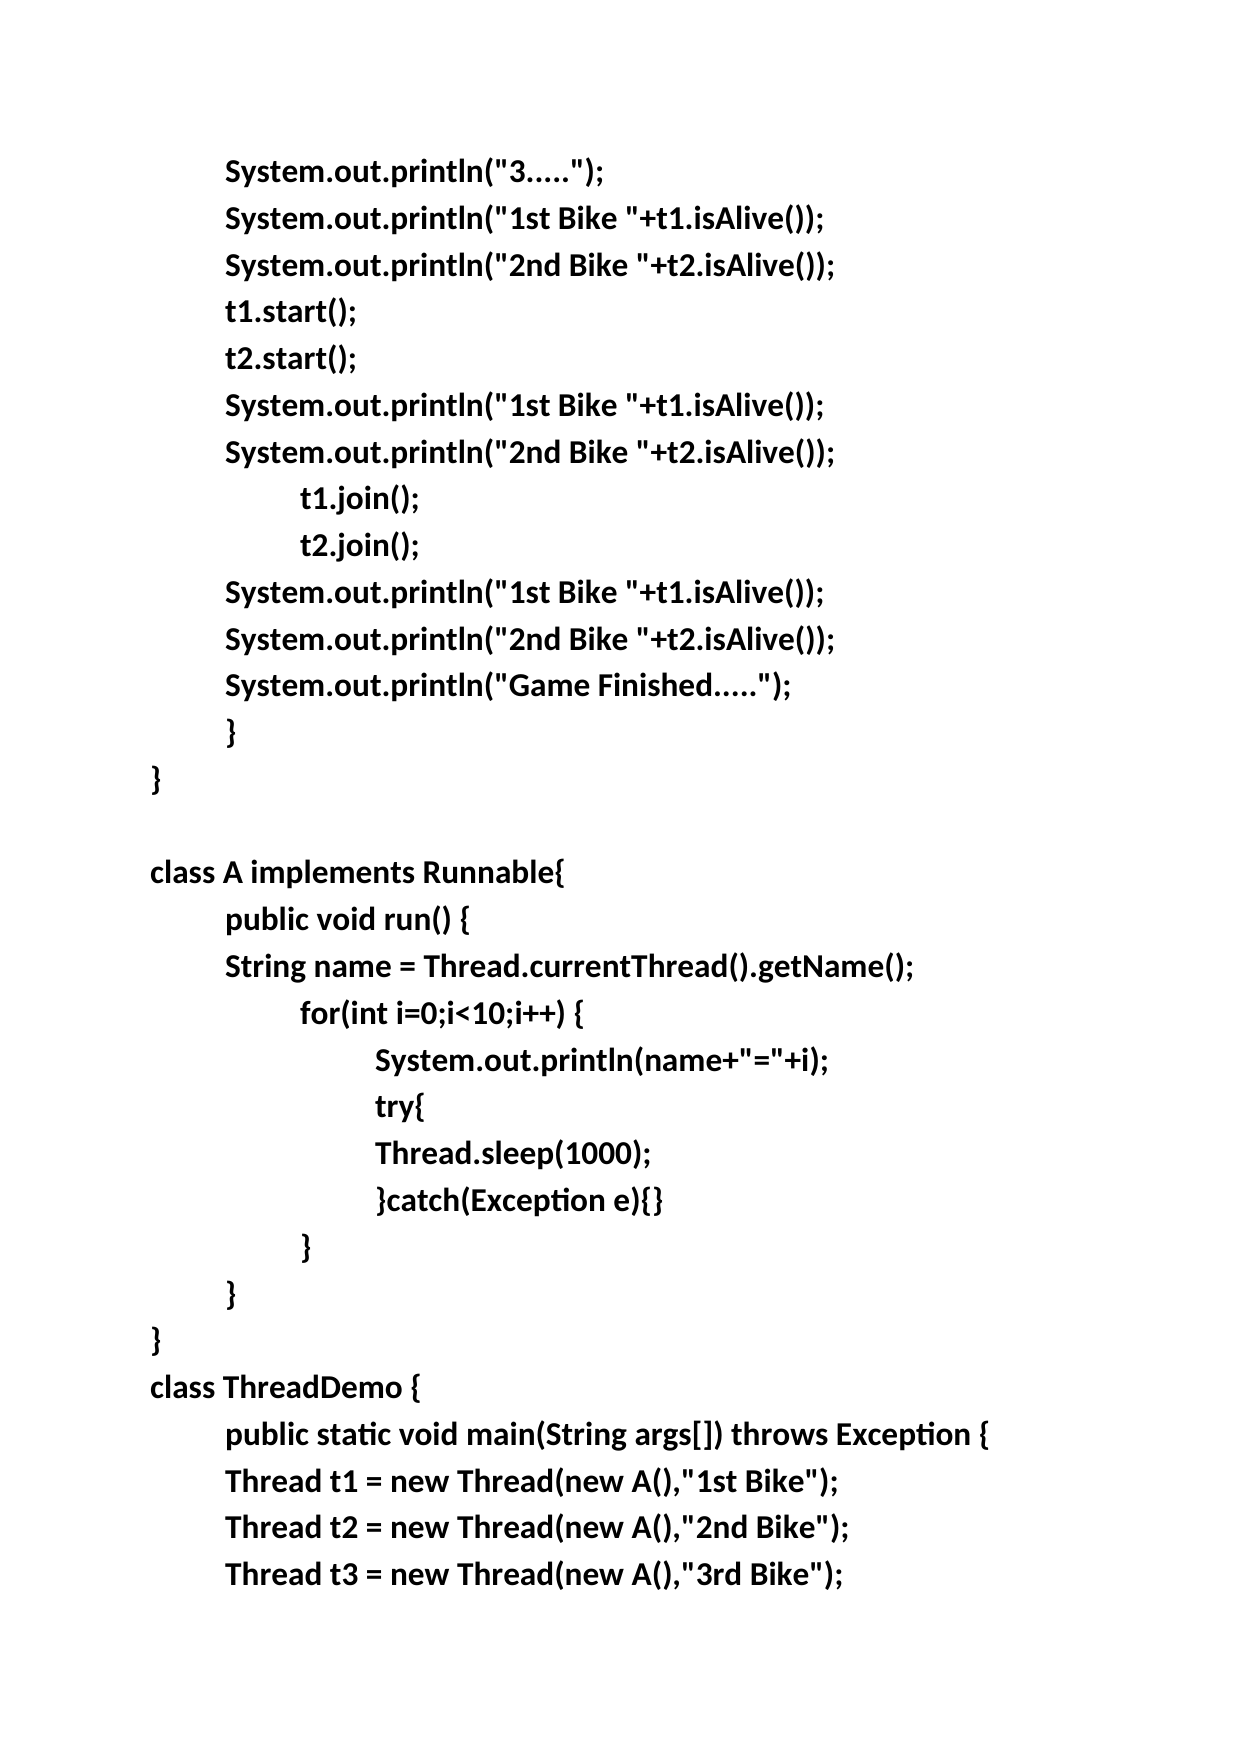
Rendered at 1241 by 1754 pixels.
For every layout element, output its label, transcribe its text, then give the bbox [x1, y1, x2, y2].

text System.out.println("2nd Bike "+t2.isAlive()); [150, 243, 1090, 284]
text } [150, 1319, 1090, 1360]
text System.out.println("2nd Bike "+t2.isAlive()); [150, 618, 1090, 658]
text System.out.println("1st Bike "+t1.isAlive()); [150, 384, 1090, 424]
text System.out.println("1st Bike "+t1.isAlive()); [150, 197, 1090, 237]
text class A implements Runnable{ [150, 852, 1090, 892]
text System.out.println("1st Bike "+t1.isAlive()); [150, 571, 1090, 612]
text System.out.println(name+"="+i); [150, 1039, 1090, 1079]
text Thread t3 = new Thread(new A(),"3rd Bike"); [150, 1553, 1090, 1594]
text } [150, 758, 1090, 799]
text }catch(Exception e){} [150, 1179, 1090, 1220]
text String name = Thread.currentThread().getName(); [150, 945, 1090, 986]
text public static void main(String args[]) throws Exception { [150, 1413, 1090, 1453]
text Thread t1 = new Thread(new A(),"1st Bike"); [150, 1459, 1090, 1500]
text System.out.println("2nd Bike "+t2.isAlive()); [150, 431, 1090, 471]
text try{ [150, 1085, 1090, 1126]
text Thread.sleep(1000); [150, 1132, 1090, 1173]
text System.out.println("3....."); [150, 150, 1090, 191]
text public void run() { [150, 898, 1090, 939]
text class ThreadDemo { [150, 1366, 1090, 1407]
text } [150, 1226, 1090, 1266]
text t1.start(); [150, 290, 1090, 331]
text for(int i=0;i<10;i++) { [150, 992, 1090, 1033]
text } [150, 1272, 1090, 1313]
text Thread t2 = new Thread(new A(),"2nd Bike"); [150, 1506, 1090, 1547]
text System.out.println("Game Finished....."); [150, 664, 1090, 705]
text t2.start(); [150, 337, 1090, 378]
text } [150, 711, 1090, 752]
text t1.join(); [150, 477, 1090, 518]
text t2.join(); [150, 524, 1090, 565]
